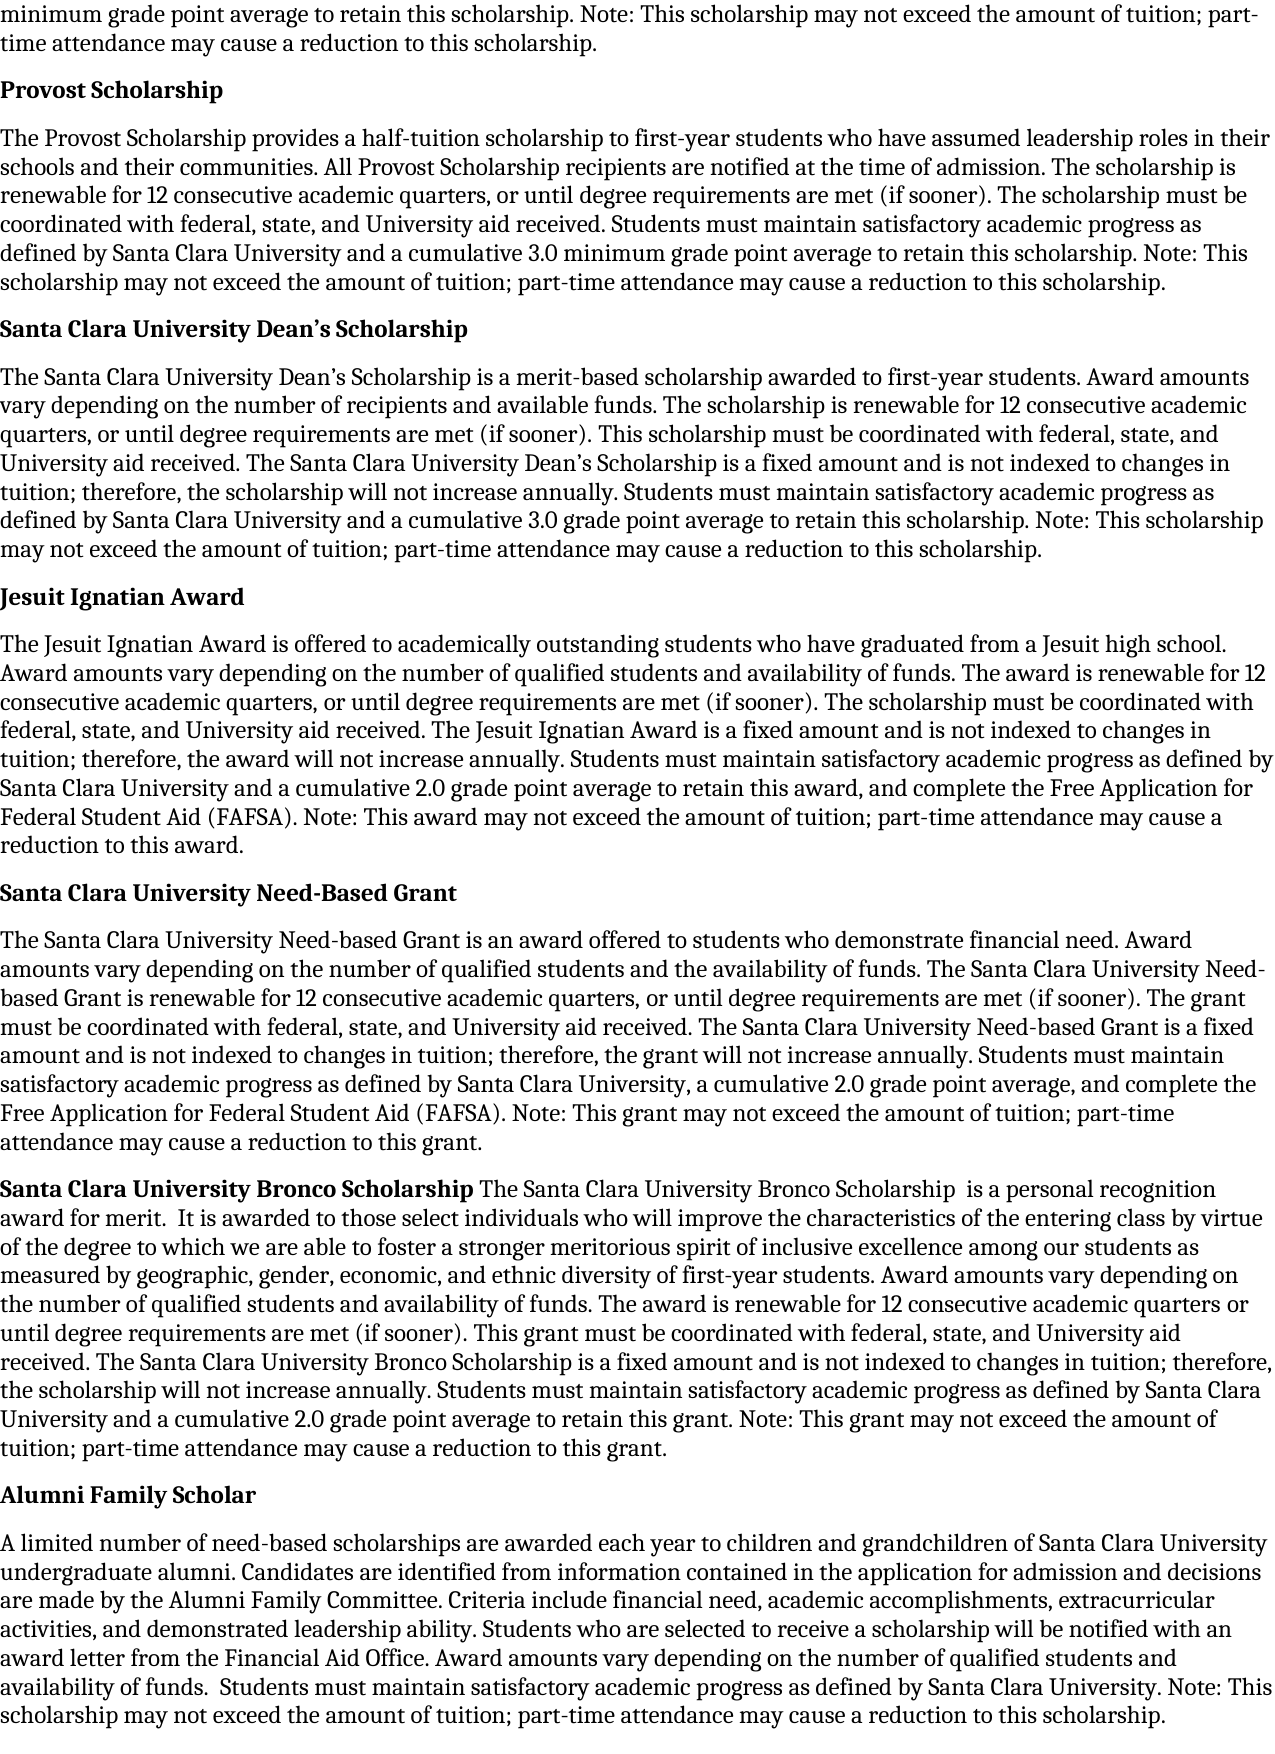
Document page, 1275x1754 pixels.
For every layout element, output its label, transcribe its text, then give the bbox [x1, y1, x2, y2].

text Provost Scholarship [0, 76, 1275, 105]
text Santa Clara University Dean’s Scholarship [0, 315, 1275, 344]
text A limited number of need-based scholarships are awarded each year to children and grandchildren of Santa Clara University undergraduate alumni. Candidates are identified from information contained in the application for admission and decisions are made by the Alumni Family Committee. Criteria include financial need, academic accomplishments, extracurricular activities, and demonstrated leadership ability. Students who are selected to receive a scholarship will be notified with an award letter from the Financial Aid Office. Award amounts vary depending on the number of qualified students and availability of funds. Students must maintain satisfactory academic progress as defined by Santa Clara University. Note: This scholarship may not exceed the amount of tuition; part-time attendance may cause a reduction to this scholarship. [0, 1529, 1275, 1730]
text Santa Clara University Bronco Scholarship The Santa Clara University Bronco Scholarship is a personal recognition award for merit. It is awarded to those select individuals who will improve the characteristics of the entering class by virtue of the degree to which we are able to foster a stronger meritorious spirit of inclusive excellence among our students as measured by geographic, gender, economic, and ethnic diversity of first-year students. Award amounts vary depending on the number of qualified students and availability of funds. The award is renewable for 12 consecutive academic quarters or until degree requirements are met (if sooner). This grant must be coordinated with federal, state, and University aid received. The Santa Clara University Bronco Scholarship is a fixed amount and is not indexed to changes in tuition; therefore, the scholarship will not increase annually. Students must maintain satisfactory academic progress as defined by Santa Clara University and a cumulative 2.0 grade point average to retain this grant. Note: This grant may not exceed the amount of tuition; part-time attendance may cause a reduction to this grant. [0, 1175, 1275, 1462]
text The Jesuit Ignatian Award is offered to academically outstanding students who have graduated from a Jesuit high school. Award amounts vary depending on the number of qualified students and availability of funds. The award is renewable for 12 consecutive academic quarters, or until degree requirements are met (if sooner). The scholarship must be coordinated with federal, state, and University aid received. The Jesuit Ignatian Award is a fixed amount and is not indexed to changes in tuition; therefore, the award will not increase annually. Students must maintain satisfactory academic progress as defined by Santa Clara University and a cumulative 2.0 grade point average to retain this award, and complete the Free Application for Federal Student Aid (FAFSA). Note: This award may not exceed the amount of tuition; part-time attendance may cause a reduction to this award. [0, 630, 1275, 860]
text Alumni Family Scholar [0, 1481, 1275, 1510]
text Santa Clara University Need-Based Grant [0, 879, 1275, 907]
text The Santa Clara University Need-based Grant is an award offered to students who demonstrate financial need. Award amounts vary depending on the number of qualified students and the availability of funds. The Santa Clara University Need-based Grant is renewable for 12 consecutive academic quarters, or until degree requirements are met (if sooner). The grant must be coordinated with federal, state, and University aid received. The Santa Clara University Need-based Grant is a fixed amount and is not indexed to changes in tuition; therefore, the grant will not increase annually. Students must maintain satisfactory academic progress as defined by Santa Clara University, a cumulative 2.0 grade point average, and complete the Free Application for Federal Student Aid (FAFSA). Note: This grant may not exceed the amount of tuition; part-time attendance may cause a reduction to this grant. [0, 926, 1275, 1156]
text The Santa Clara University Dean’s Scholarship is a merit-based scholarship awarded to first-year students. Award amounts vary depending on the number of recipients and available funds. The scholarship is renewable for 12 consecutive academic quarters, or until degree requirements are met (if sooner). This scholarship must be coordinated with federal, state, and University aid received. The Santa Clara University Dean’s Scholarship is a fixed amount and is not indexed to changes in tuition; therefore, the scholarship will not increase annually. Students must maintain satisfactory academic progress as defined by Santa Clara University and a cumulative 3.0 grade point average to retain this scholarship. Note: This scholarship may not exceed the amount of tuition; part-time attendance may cause a reduction to this scholarship. [0, 362, 1275, 564]
text The Provost Scholarship provides a half-tuition scholarship to first-year students who have assumed leadership roles in their schools and their communities. All Provost Scholarship recipients are notified at the time of admission. The scholarship is renewable for 12 consecutive academic quarters, or until degree requirements are met (if sooner). The scholarship must be coordinated with federal, state, and University aid received. Students must maintain satisfactory academic progress as defined by Santa Clara University and a cumulative 3.0 minimum grade point average to retain this scholarship. Note: This scholarship may not exceed the amount of tuition; part-time attendance may cause a reduction to this scholarship. [0, 124, 1275, 296]
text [0, 0, 1275, 57]
text Jesuit Ignatian Award [0, 582, 1275, 611]
